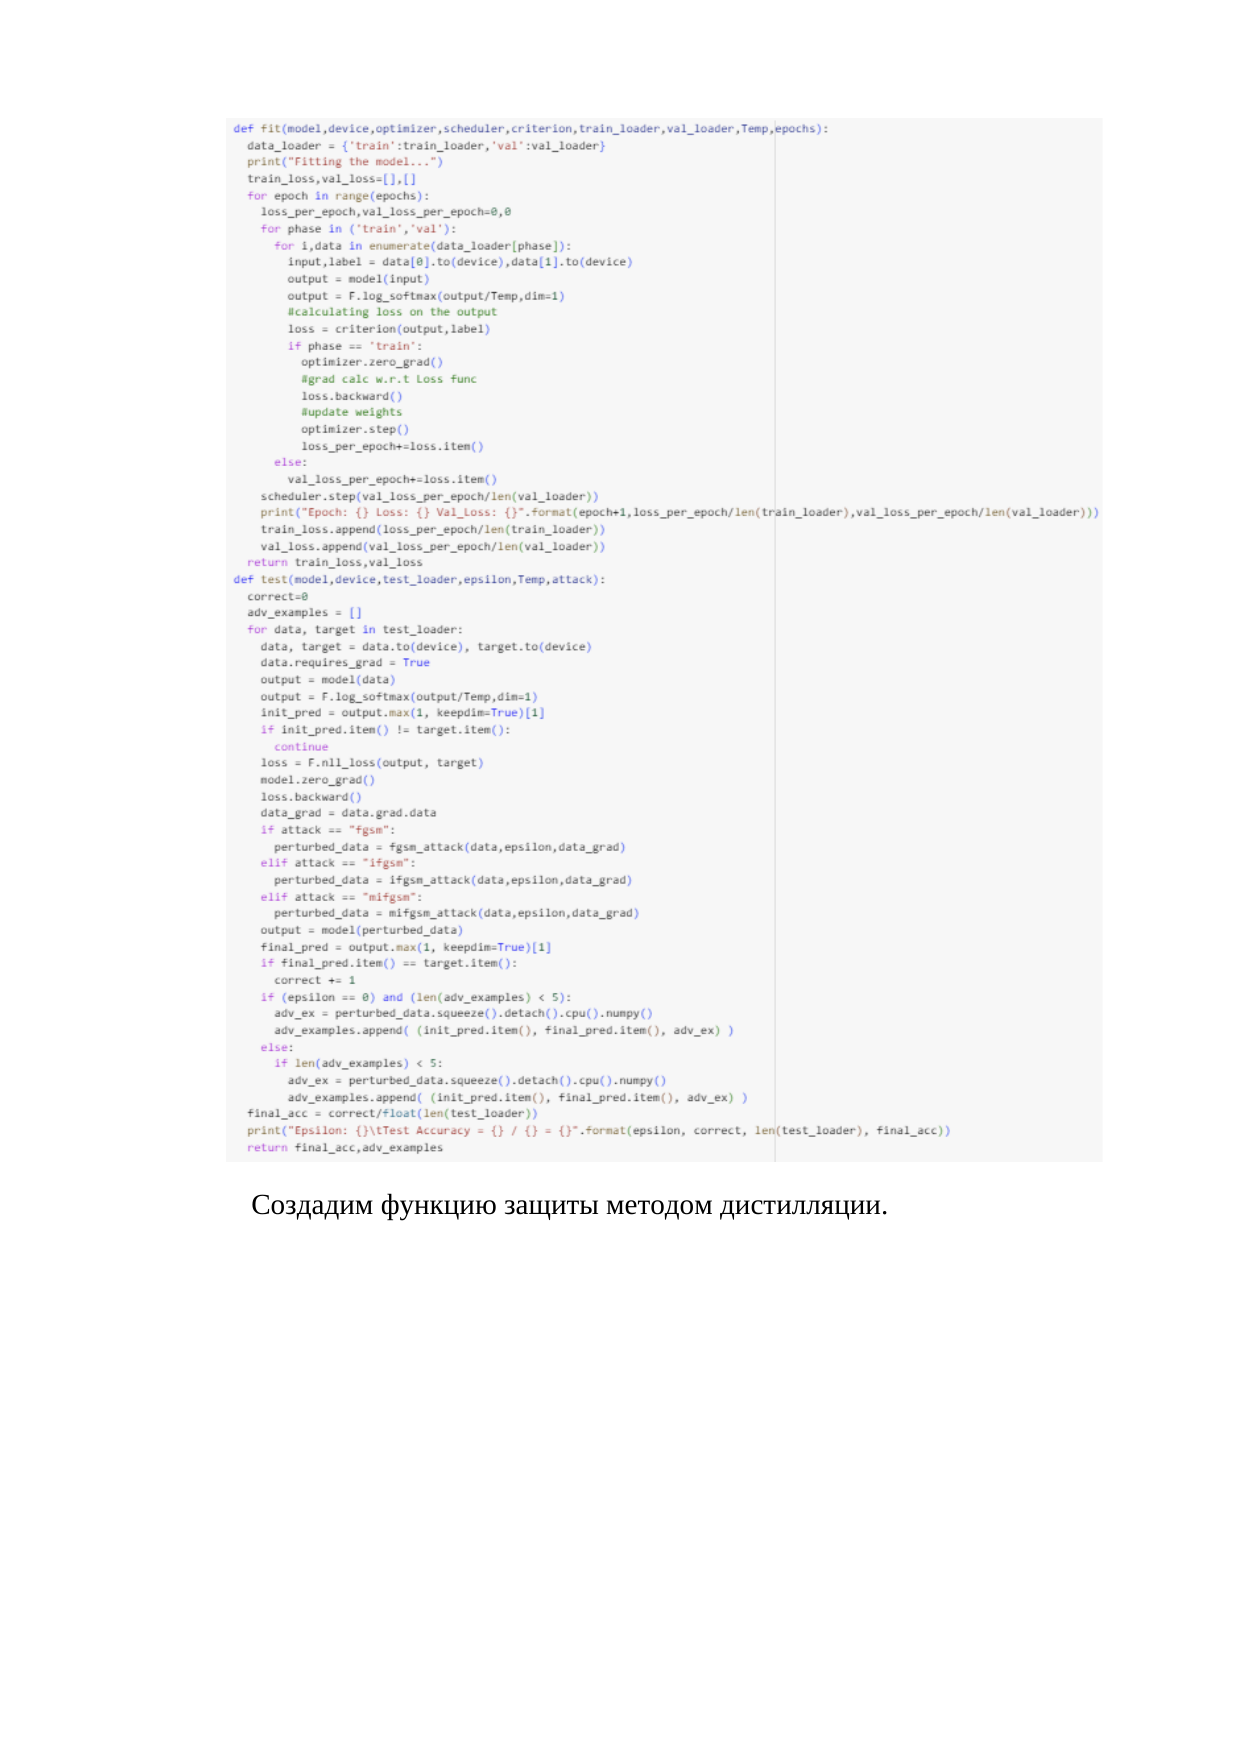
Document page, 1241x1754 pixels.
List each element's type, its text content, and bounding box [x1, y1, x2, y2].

text Создадим функцию защиты методом дистилляции. [177, 1187, 1152, 1221]
picture [226, 118, 1103, 1162]
